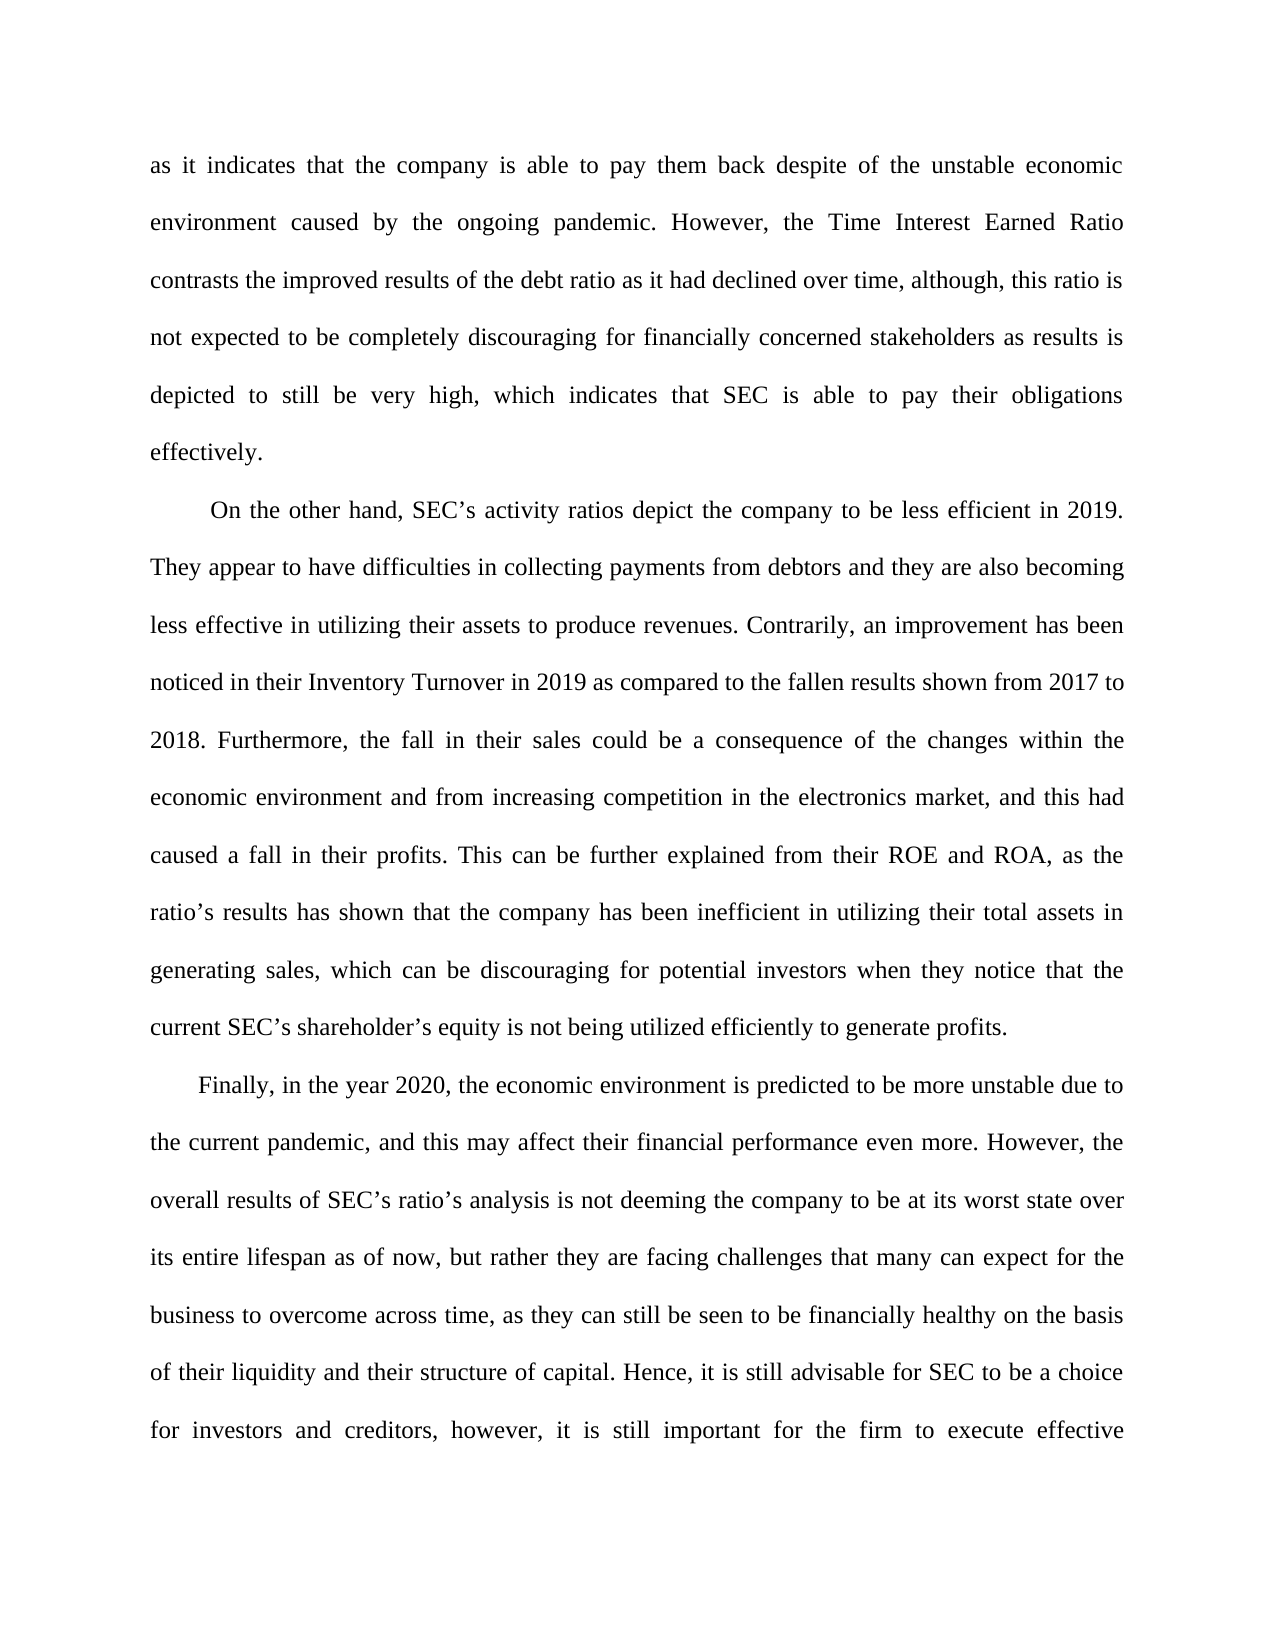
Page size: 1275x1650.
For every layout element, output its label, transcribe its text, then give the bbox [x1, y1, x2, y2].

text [150, 150, 1125, 466]
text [150, 1070, 1125, 1444]
text On the other hand, SEC’s activity ratios depict the company to be less efficient in 2019. They appear to have difficulties in collecting payments from debtors and they are also becoming less effective in utilizing their assets to produce revenues. Contrarily, an improvement has been noticed in their Inventory Turnover in 2019 as compared to the fallen results shown from 2017 to 2018. Furthermore, the fall in their sales could be a consequence of the changes within the economic environment and from increasing competition in the electronics market, and this had caused a fall in their profits. This can be further explained from their ROE and ROA, as the ratio’s results has shown that the company has been inefficient in utilizing their total assets in generating sales, which can be discouraging for potential investors when they notice that the current SEC’s shareholder’s equity is not being utilized efficiently to generate profits. [150, 495, 1125, 1041]
